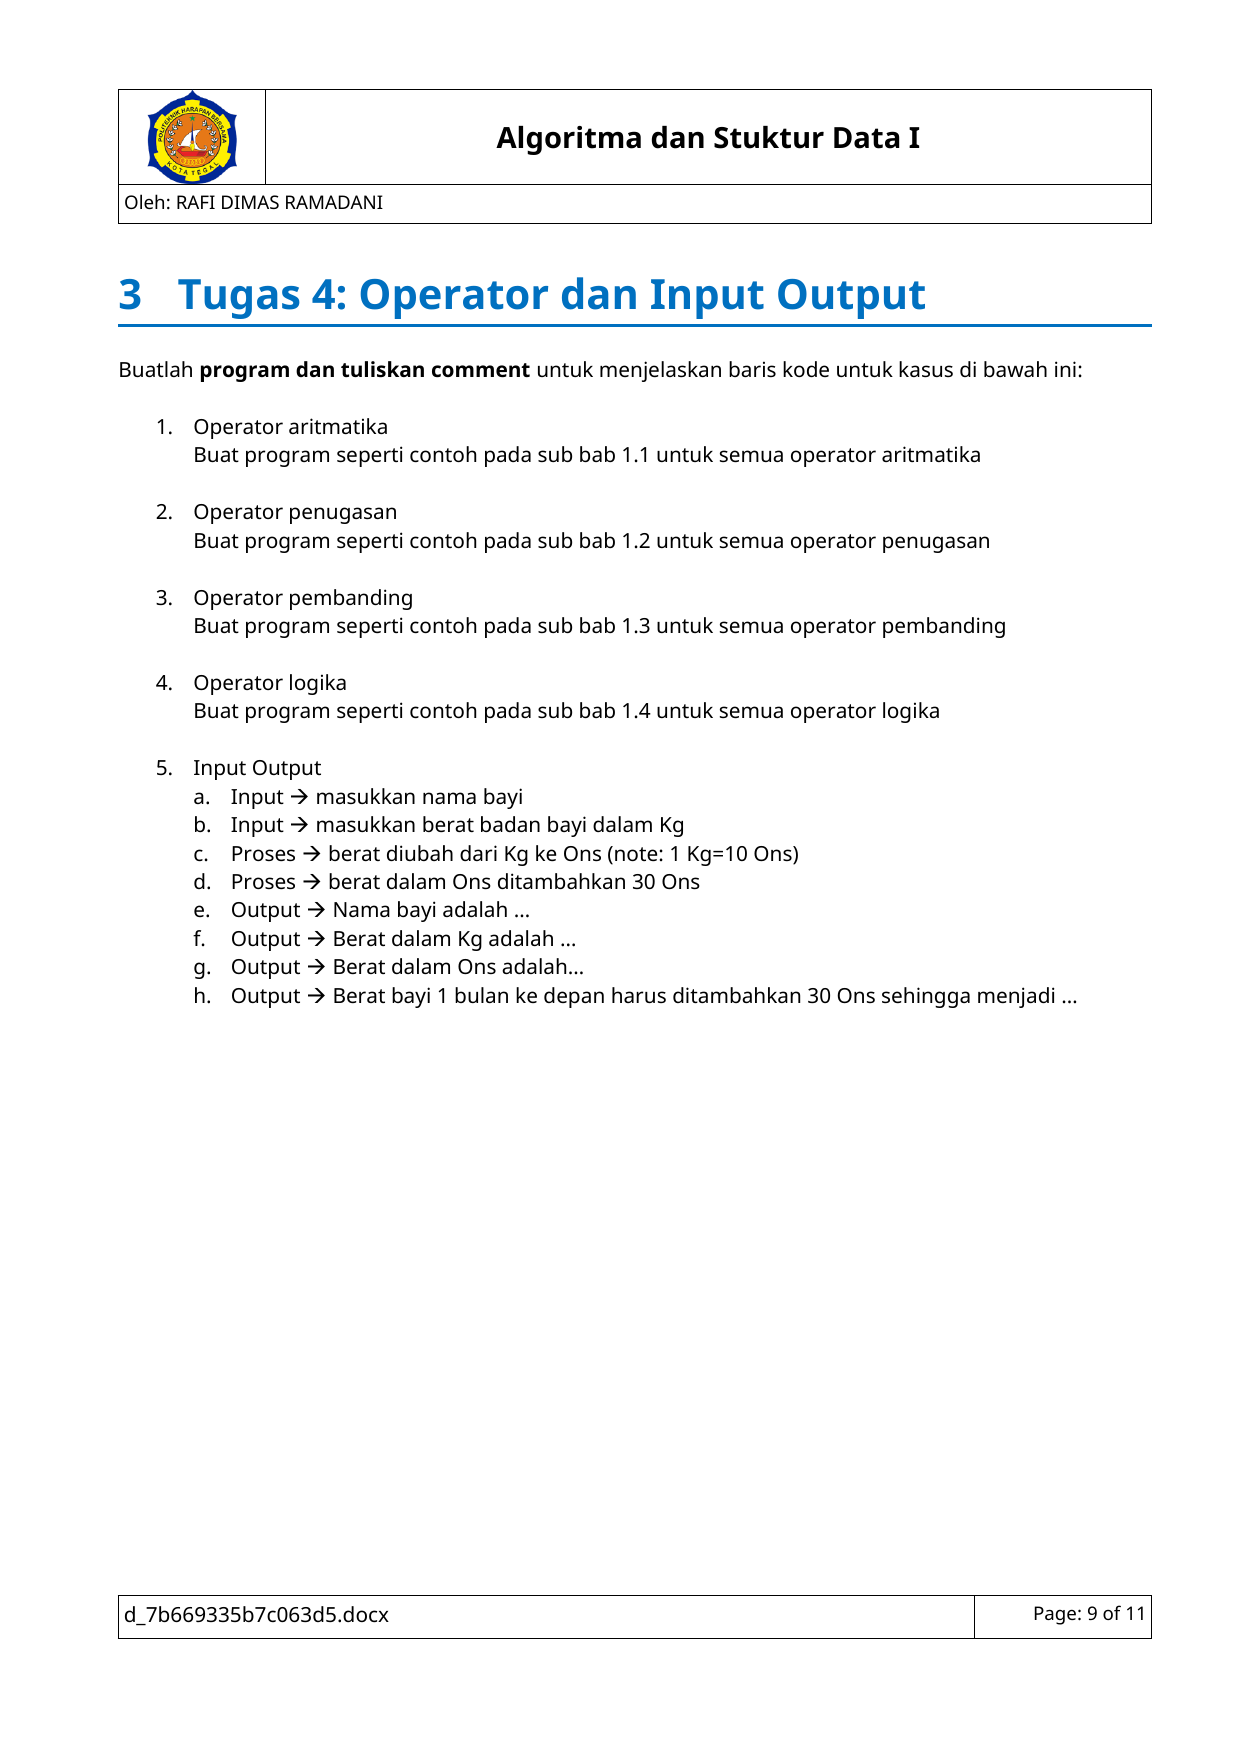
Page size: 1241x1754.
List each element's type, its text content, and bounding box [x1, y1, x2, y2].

list Buat program seperti contoh pada sub bab 1.3 untuk semua operator pembanding [193, 611, 1152, 639]
list Output Berat dalam Kg adalah … [193, 924, 1152, 952]
list Operator penugasan [156, 497, 1152, 526]
list Output Nama bayi adalah … [193, 896, 1152, 924]
list Operator pembanding [156, 583, 1152, 611]
list Operator aritmatika [156, 412, 1152, 441]
list Output Berat bayi 1 bulan ke depan harus ditambahkan 30 Ons sehingga menjadi … [193, 981, 1152, 1009]
list Output Berat dalam Ons adalah… [193, 952, 1152, 981]
picture [147, 89, 237, 184]
list Input masukkan berat badan bayi dalam Kg [193, 810, 1152, 839]
text Buatlah program dan tuliskan comment untuk menjelaskan baris kode untuk kasus di bawah ini: [118, 355, 1152, 384]
list Operator logika [156, 668, 1152, 696]
list Buat program seperti contoh pada sub bab 1.2 untuk semua operator penugasan [193, 526, 1152, 554]
list Input masukkan nama bayi [193, 782, 1152, 810]
list Input Output [156, 753, 1152, 782]
list Buat program seperti contoh pada sub bab 1.1 untuk semua operator aritmatika [193, 441, 1152, 469]
list Proses berat dalam Ons ditambahkan 30 Ons [193, 867, 1152, 896]
list Buat program seperti contoh pada sub bab 1.4 untuk semua operator logika [193, 696, 1152, 725]
subtitle Tugas 4: Operator dan Input Output [118, 265, 1152, 324]
list Proses berat diubah dari Kg ke Ons (note: 1 Kg=10 Ons) [193, 839, 1152, 867]
